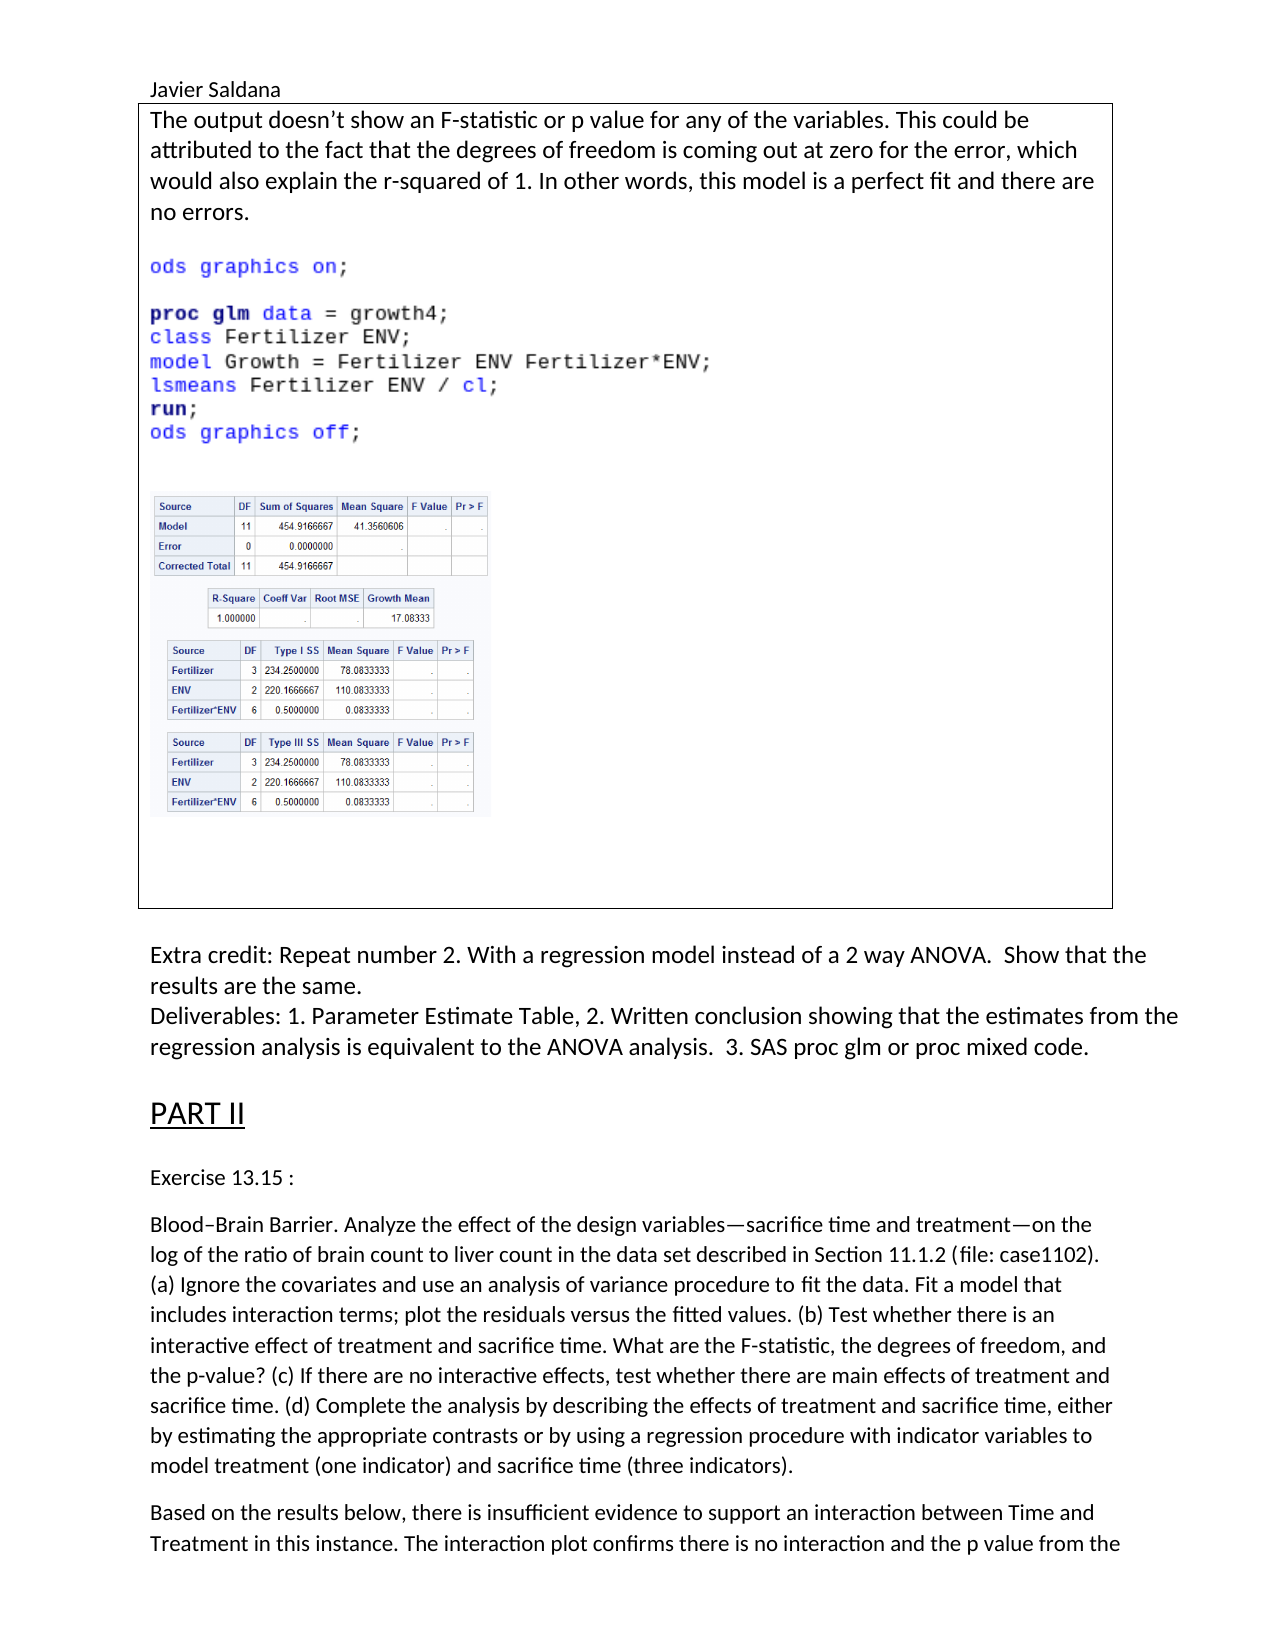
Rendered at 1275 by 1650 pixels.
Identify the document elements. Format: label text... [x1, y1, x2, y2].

text Exercise 13.15 : [150, 1163, 1125, 1191]
text Deliverables: 1. Parameter Estimate Table, 2. Written conclusion showing that the estimates from the regression analysis is equivalent to the ANOVA analysis. 3. SAS proc glm or proc mixed code. [150, 1000, 1209, 1061]
text PART II [150, 1092, 1209, 1133]
text Blood–Brain Barrier. Analyze the effect of the design variables—sacriﬁce time and treatment—on the log of the ratio of brain count to liver count in the data set described in Section 11.1.2 (ﬁle: case1102). (a) Ignore the covariates and use an analysis of variance procedure to ﬁt the data. Fit a model that includes interaction terms; plot the residuals versus the ﬁtted values. (b) Test whether there is an interactive effect of treatment and sacriﬁce time. What are the F-statistic, the degrees of freedom, and the p-value? (c) If there are no interactive effects, test whether there are main effects of treatment and sacriﬁce time. (d) Complete the analysis by describing the effects of treatment and sacriﬁce time, either by estimating the appropriate contrasts or by using a regression procedure with indicator variables to model treatment (one indicator) and sacriﬁce time (three indicators). [150, 1210, 1125, 1480]
table_header The output doesn’t show an F-statistic or p value for any of the variables. This could be attributed to the fact that the degrees of freedom is coming out at zero for the error, which would also explain the r-squared of 1. In other words, this model is a perfect fit and there are no errors. [139, 104, 1112, 908]
text Extra credit: Repeat number 2. With a regression model instead of a 2 way ANOVA. Show that the results are the same. [150, 939, 1209, 1000]
picture [150, 491, 492, 817]
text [150, 1498, 1125, 1557]
